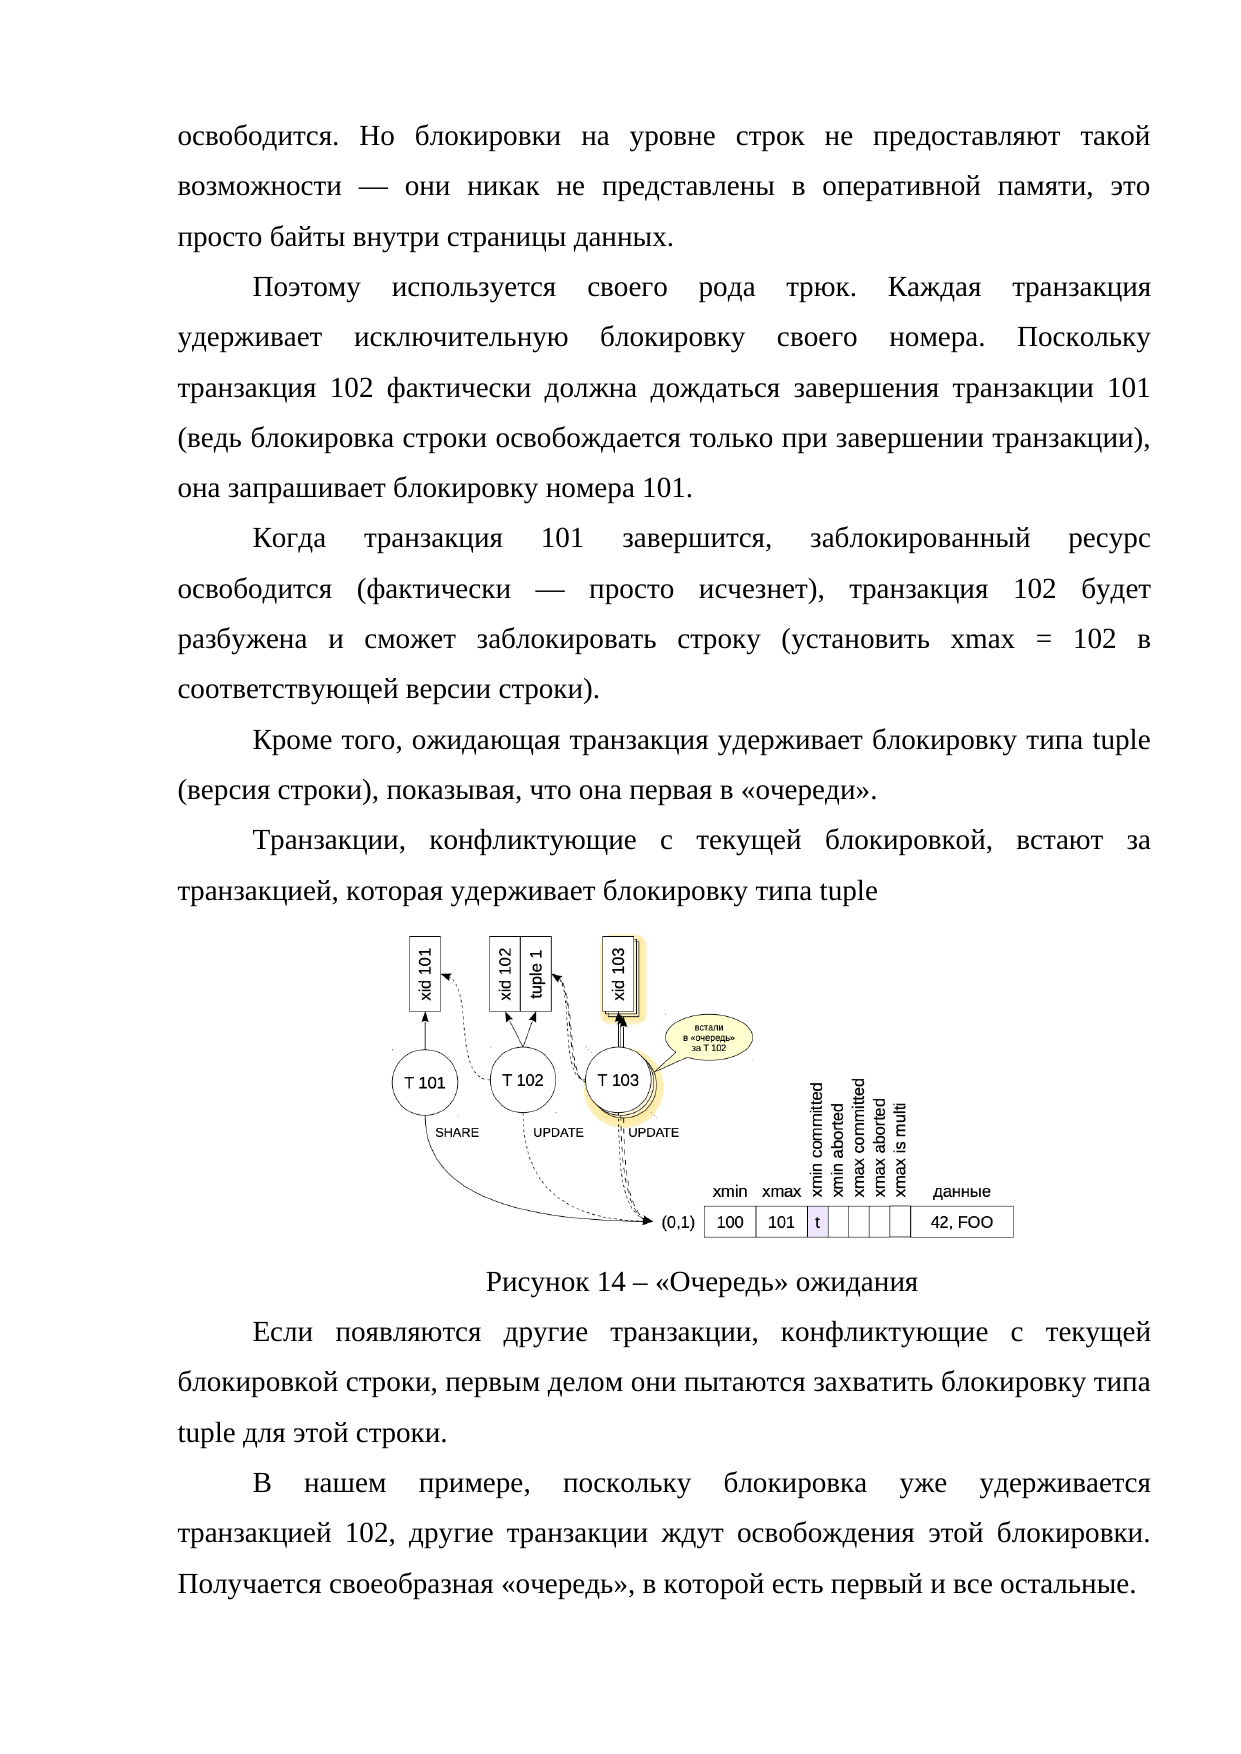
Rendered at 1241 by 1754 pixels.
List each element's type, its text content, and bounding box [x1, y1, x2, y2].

text В нашем примере, поскольку блокировка уже удерживается транзакцией 102, другие транзакции ждут освобождения этой блокировки. Получается своеобразная «очередь», в которой есть первый и все остальные. [177, 1465, 1152, 1599]
text Когда транзакция 101 завершится, заблокированный ресурс освободится (фактически — просто исчезнет), транзакция 102 будет разбужена и сможет заблокировать строку (установить xmax = 102 в соответствующей версии строки). [177, 521, 1152, 705]
picture [381, 923, 1023, 1248]
text Поэтому используется своего рода трюк. Каждая транзакция удерживает исключительную блокировку своего номера. Поскольку транзакция 102 фактически должна дождаться завершения транзакции 101 (ведь блокировка строки освобождается только при завершении транзакции), она запрашивает блокировку номера 101. [177, 269, 1152, 504]
text Транзакции, конфликтующие с текущей блокировкой, встают за транзакцией, которая удерживает блокировку типа tuple [177, 822, 1152, 906]
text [177, 118, 1152, 252]
text Если появляются другие транзакции, конфликтующие с текущей блокировкой строки, первым делом они пытаются захватить блокировку типа tuple для этой строки. [177, 1314, 1152, 1448]
text Кроме того, ожидающая транзакция удерживает блокировку типа tuple (версия строки), показывая, что она первая в «очереди». [177, 722, 1152, 806]
text Рисунок 14 – «Очередь» ожидания [177, 1264, 1152, 1297]
